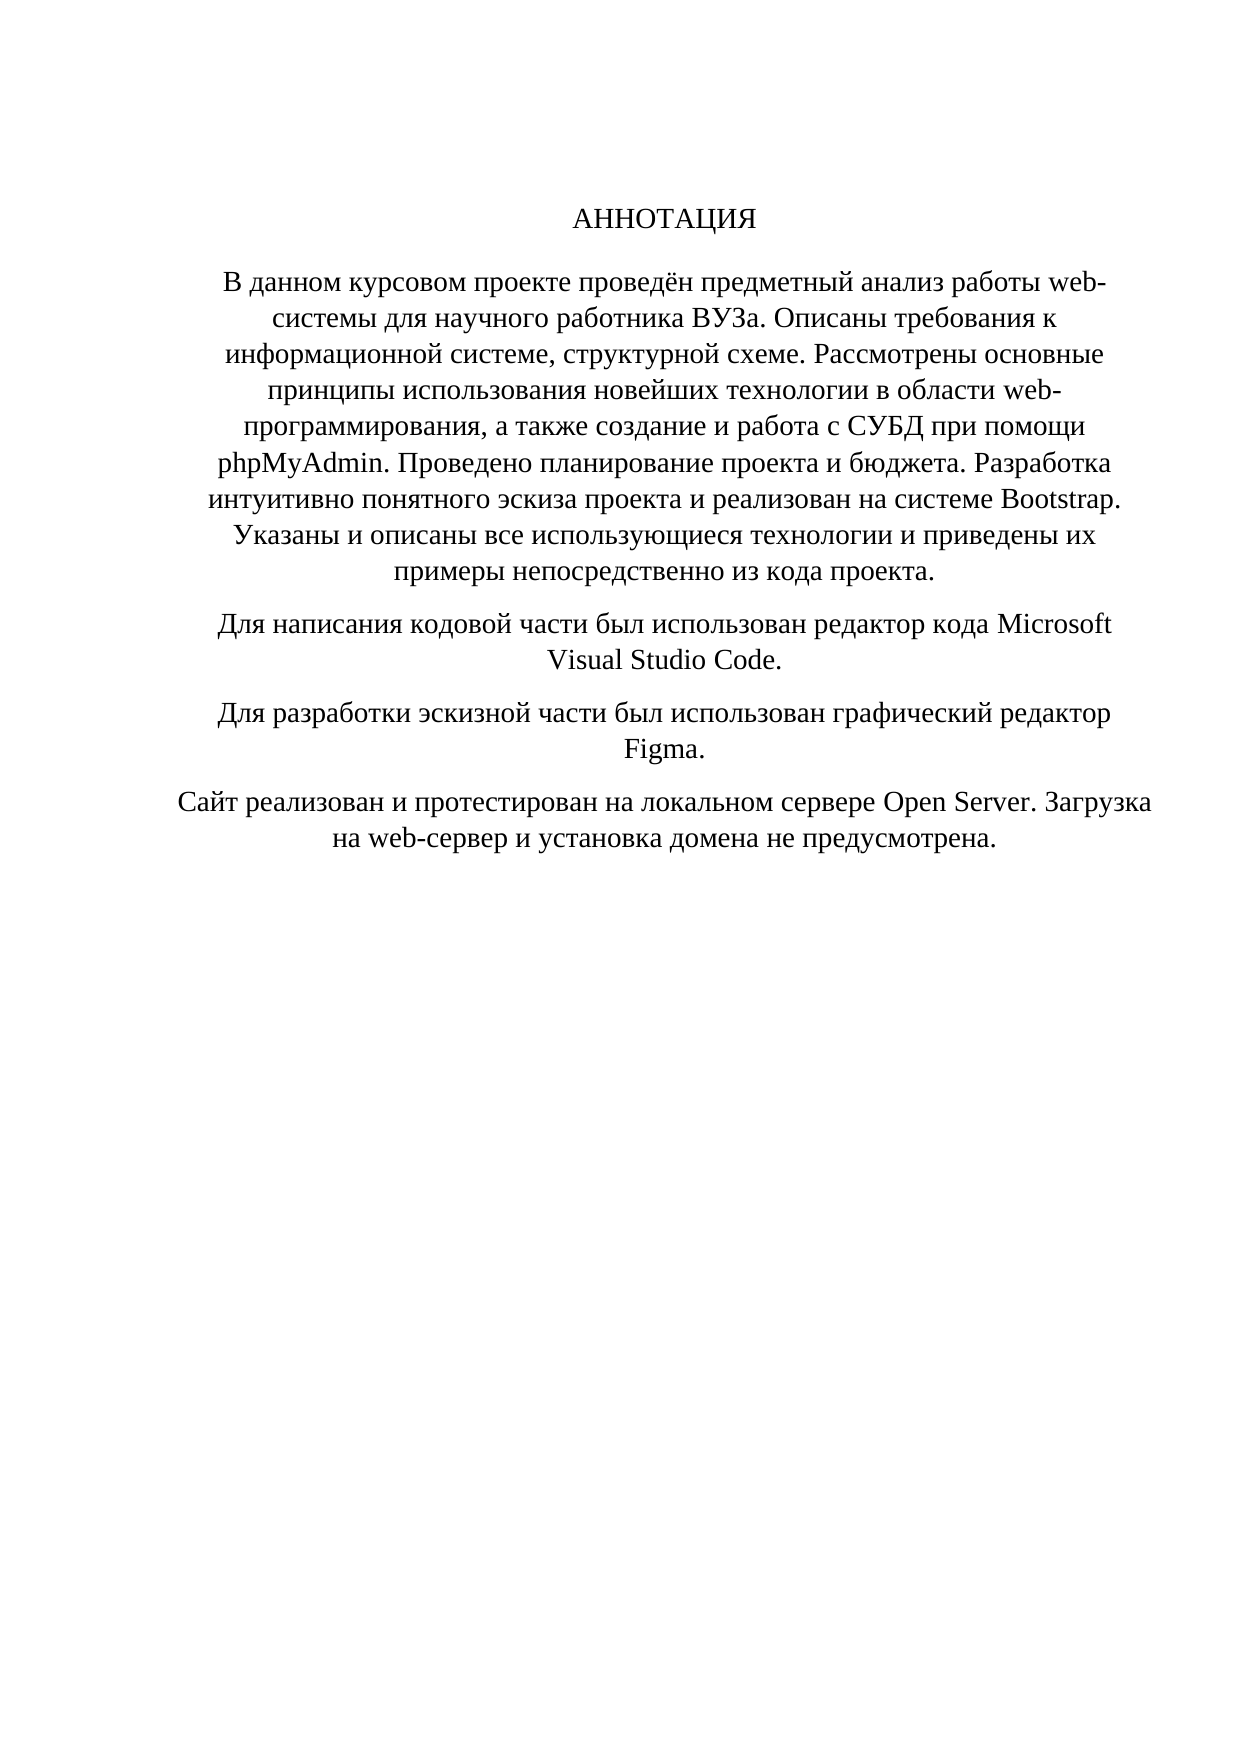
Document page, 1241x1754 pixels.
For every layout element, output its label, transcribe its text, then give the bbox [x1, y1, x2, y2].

text Для разработки эскизной части был использован графический редактор Figma. [177, 695, 1152, 764]
text Сайт реализован и протестирован на локальном сервере Open Server. Загрузка на web-сервер и установка домена не предусмотрена. [177, 784, 1152, 853]
subtitle АННОТАЦИЯ [177, 202, 1152, 235]
text В данном курсовом проекте проведён предметный анализ работы web-системы для научного работника ВУЗа. Описаны требования к информационной системе, структурной схеме. Рассмотрены основные принципы использования новейших технологии в области web-программирования, а также создание и работа c СУБД при помощи phpMyAdmin. Проведено планирование проекта и бюджета. Разработка интуитивно понятного эскиза проекта и реализован на системе Bootstrap. Указаны и описаны все использующиеся технологии и приведены их примеры непосредственно из кода проекта. [177, 264, 1152, 587]
text Для написания кодовой части был использован редактор кода Microsoft Visual Studio Code. [177, 606, 1152, 676]
